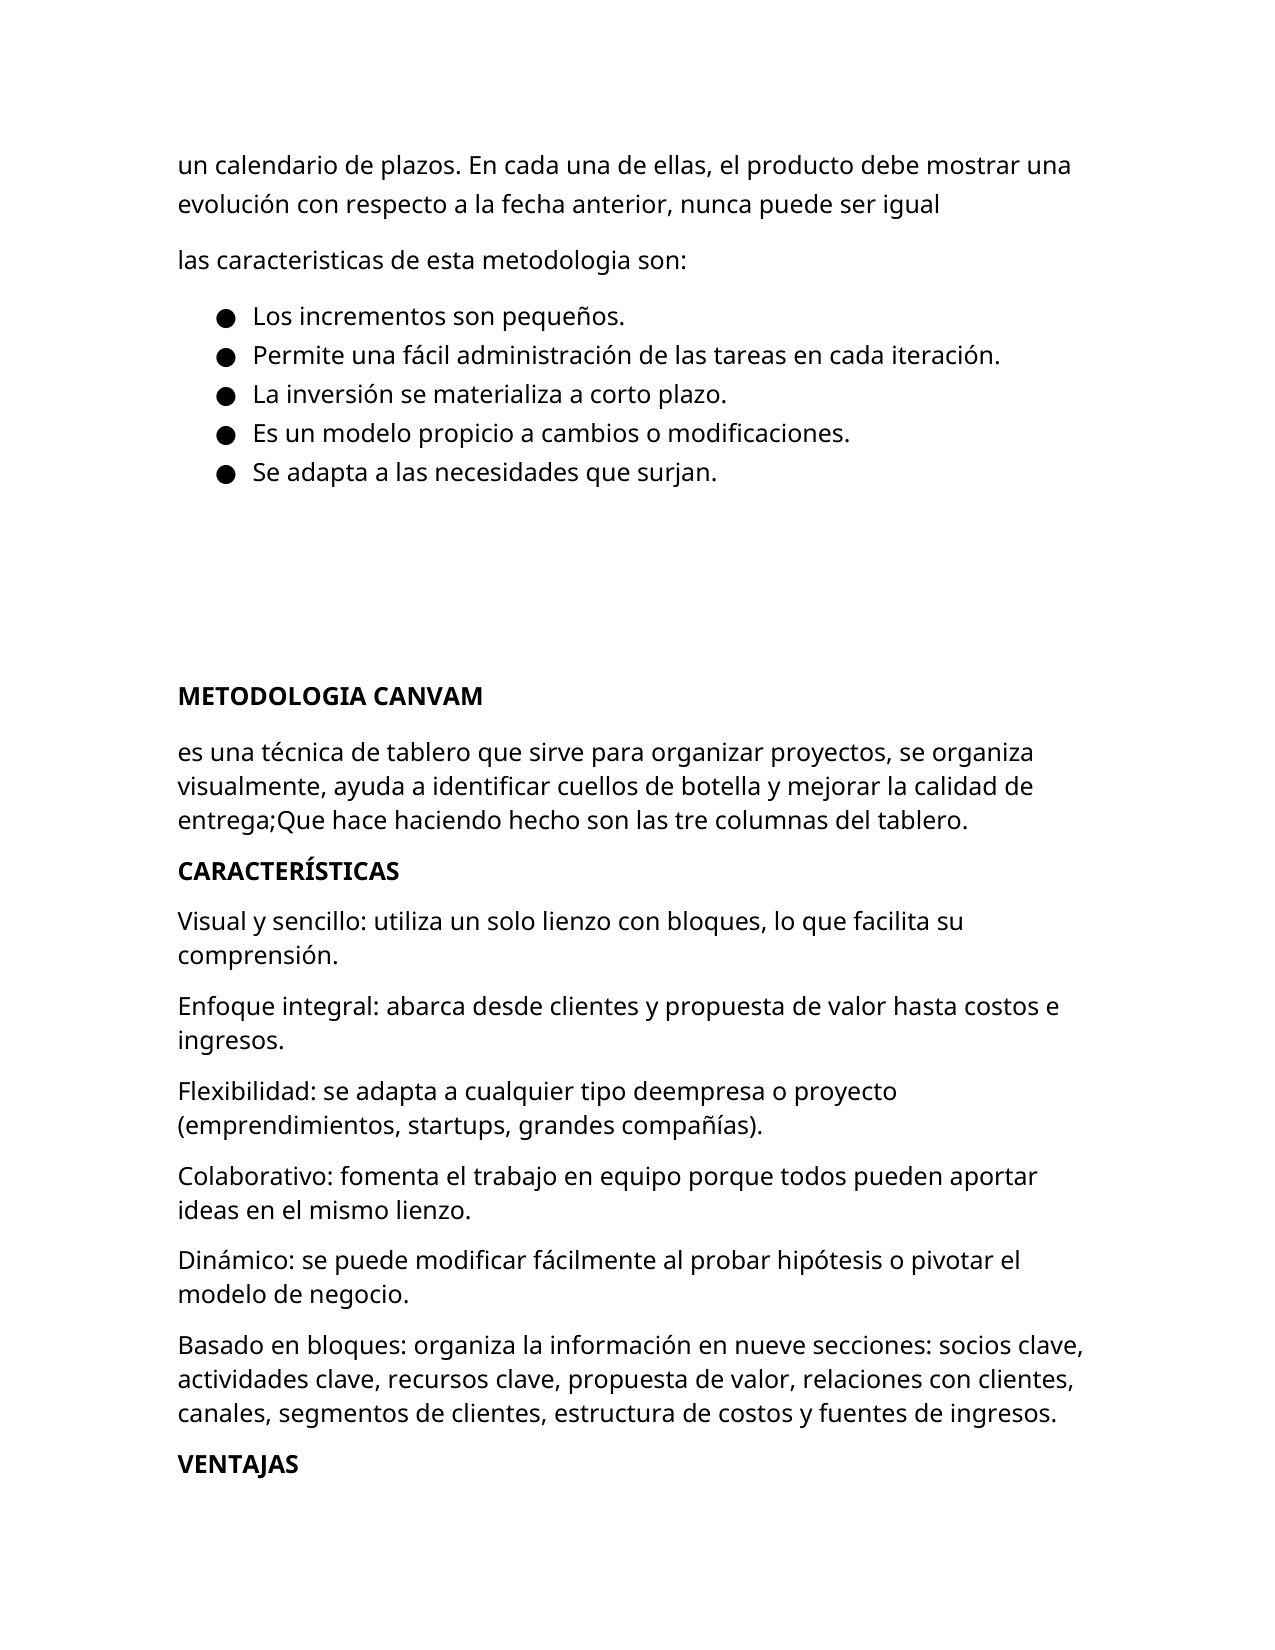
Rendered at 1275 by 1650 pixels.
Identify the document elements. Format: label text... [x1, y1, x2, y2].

text Flexibilidad: se adapta a cualquier tipo deempresa o proyecto (emprendimientos, startups, grandes compañías). [177, 1073, 1098, 1142]
text Visual y sencillo: utiliza un solo lienzo con bloques, lo que facilita su comprensión. [177, 904, 1098, 972]
text Enfoque integral: abarca desde clientes y propuesta de valor hasta costos e ingresos. [177, 989, 1098, 1057]
text METODOLOGIA CANVAM [177, 678, 1098, 712]
text CARACTERÍSTICAS [177, 853, 1098, 887]
list Los incrementos son pequeños. [215, 298, 1098, 332]
list La inversión se materializa a corto plazo. [215, 377, 1098, 411]
text las caracteristicas de esta metodologia son: [177, 243, 1098, 277]
text Basado en bloques: organiza la información en nueve secciones: socios clave, actividades clave, recursos clave, propuesta de valor, relaciones con clientes, canales, segmentos de clientes, estructura de costos y fuentes de ingresos. [177, 1328, 1098, 1430]
text Colaborativo: fomenta el trabajo en equipo porque todos pueden aportar ideas en el mismo lienzo. [177, 1158, 1098, 1226]
text Dinámico: se puede modificar fácilmente al probar hipótesis o pivotar el modelo de negocio. [177, 1243, 1098, 1311]
list Permite una fácil administración de las tareas en cada iteración. [215, 338, 1098, 372]
text es una técnica de tablero que sirve para organizar proyectos, se organiza visualmente, ayuda a identificar cuellos de botella y mejorar la calidad de entrega;Que hace haciendo hecho son las tre columnas del tablero. [177, 734, 1098, 836]
list Se adapta a las necesidades que surjan. [215, 455, 1098, 489]
list Es un modelo propicio a cambios o modificaciones. [215, 416, 1098, 450]
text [177, 148, 1098, 221]
text VENTAJAS [177, 1447, 1098, 1481]
